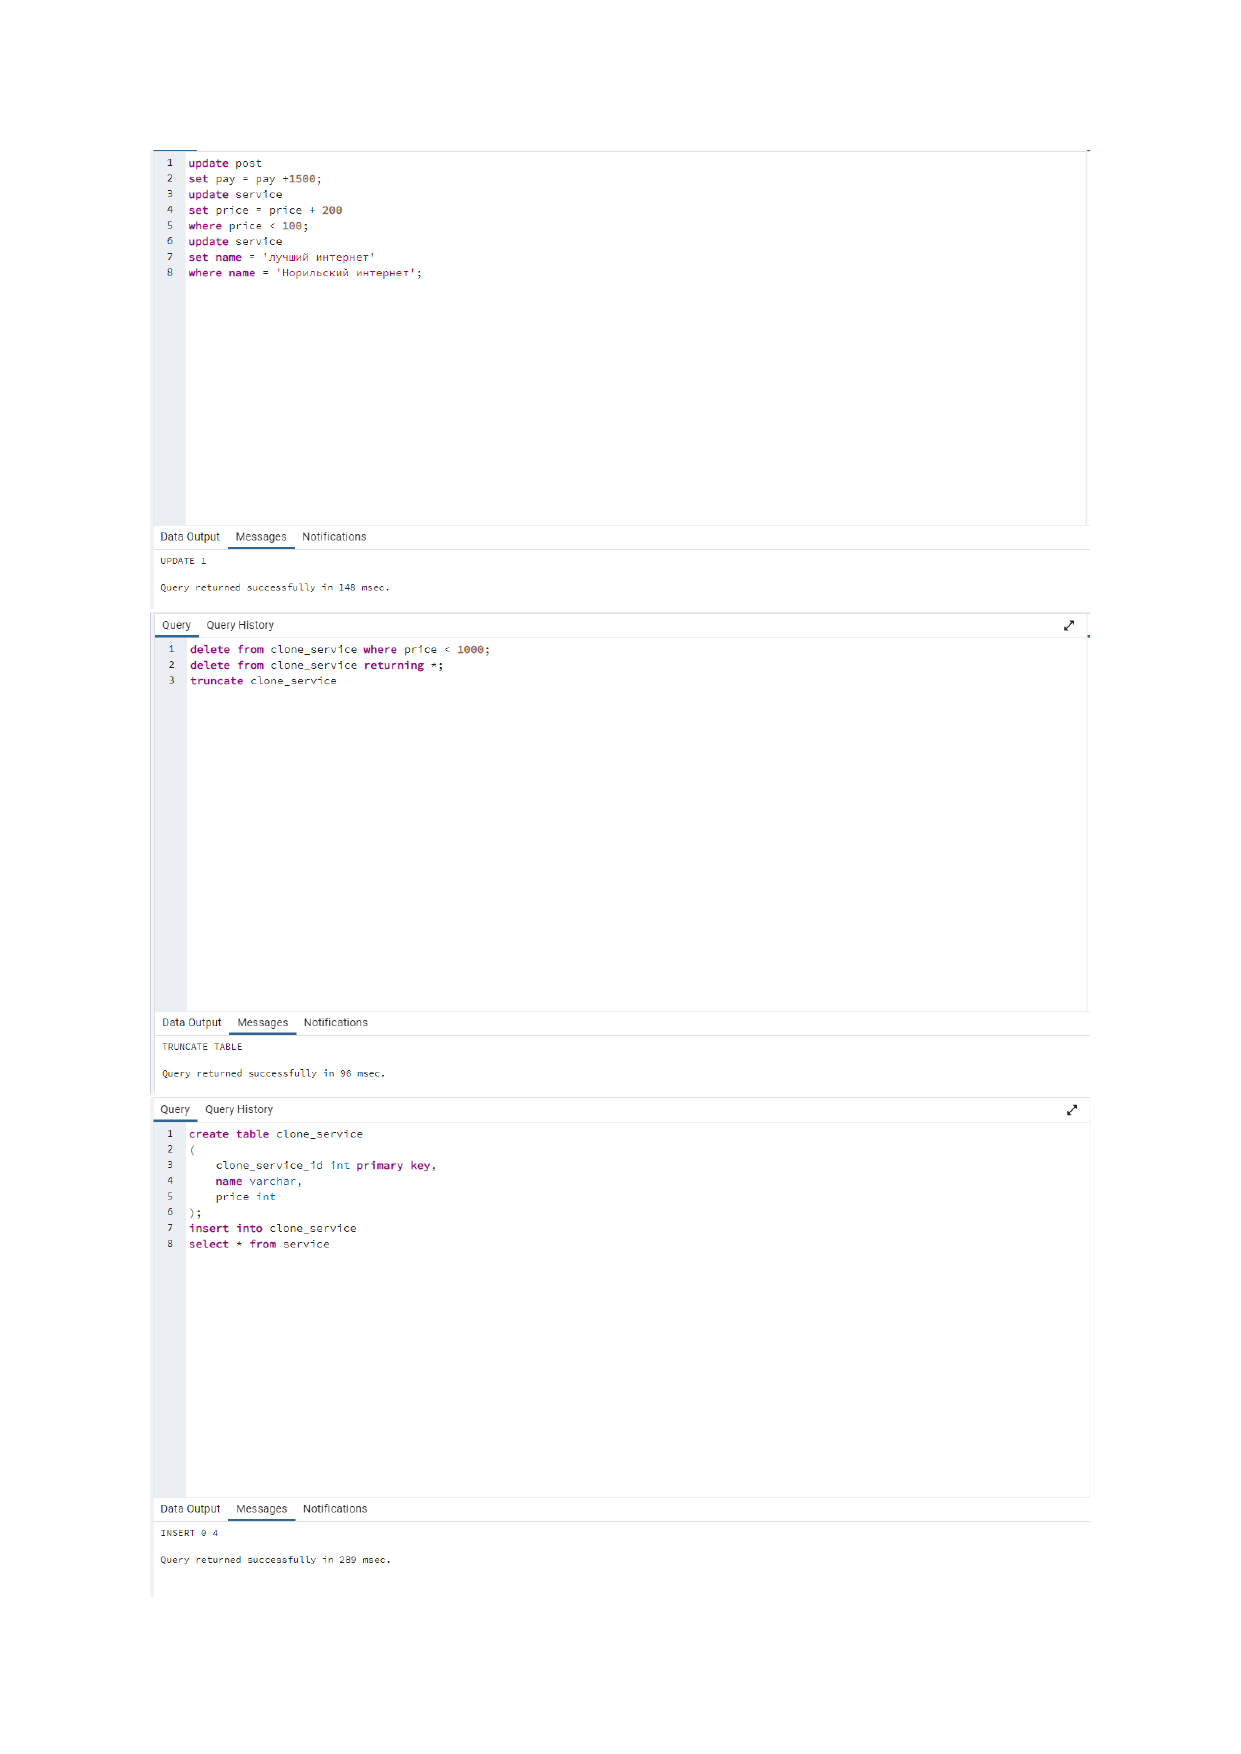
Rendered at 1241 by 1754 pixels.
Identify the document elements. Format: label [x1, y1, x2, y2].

picture [150, 150, 1091, 609]
picture [150, 1097, 1091, 1597]
picture [150, 612, 1091, 1094]
